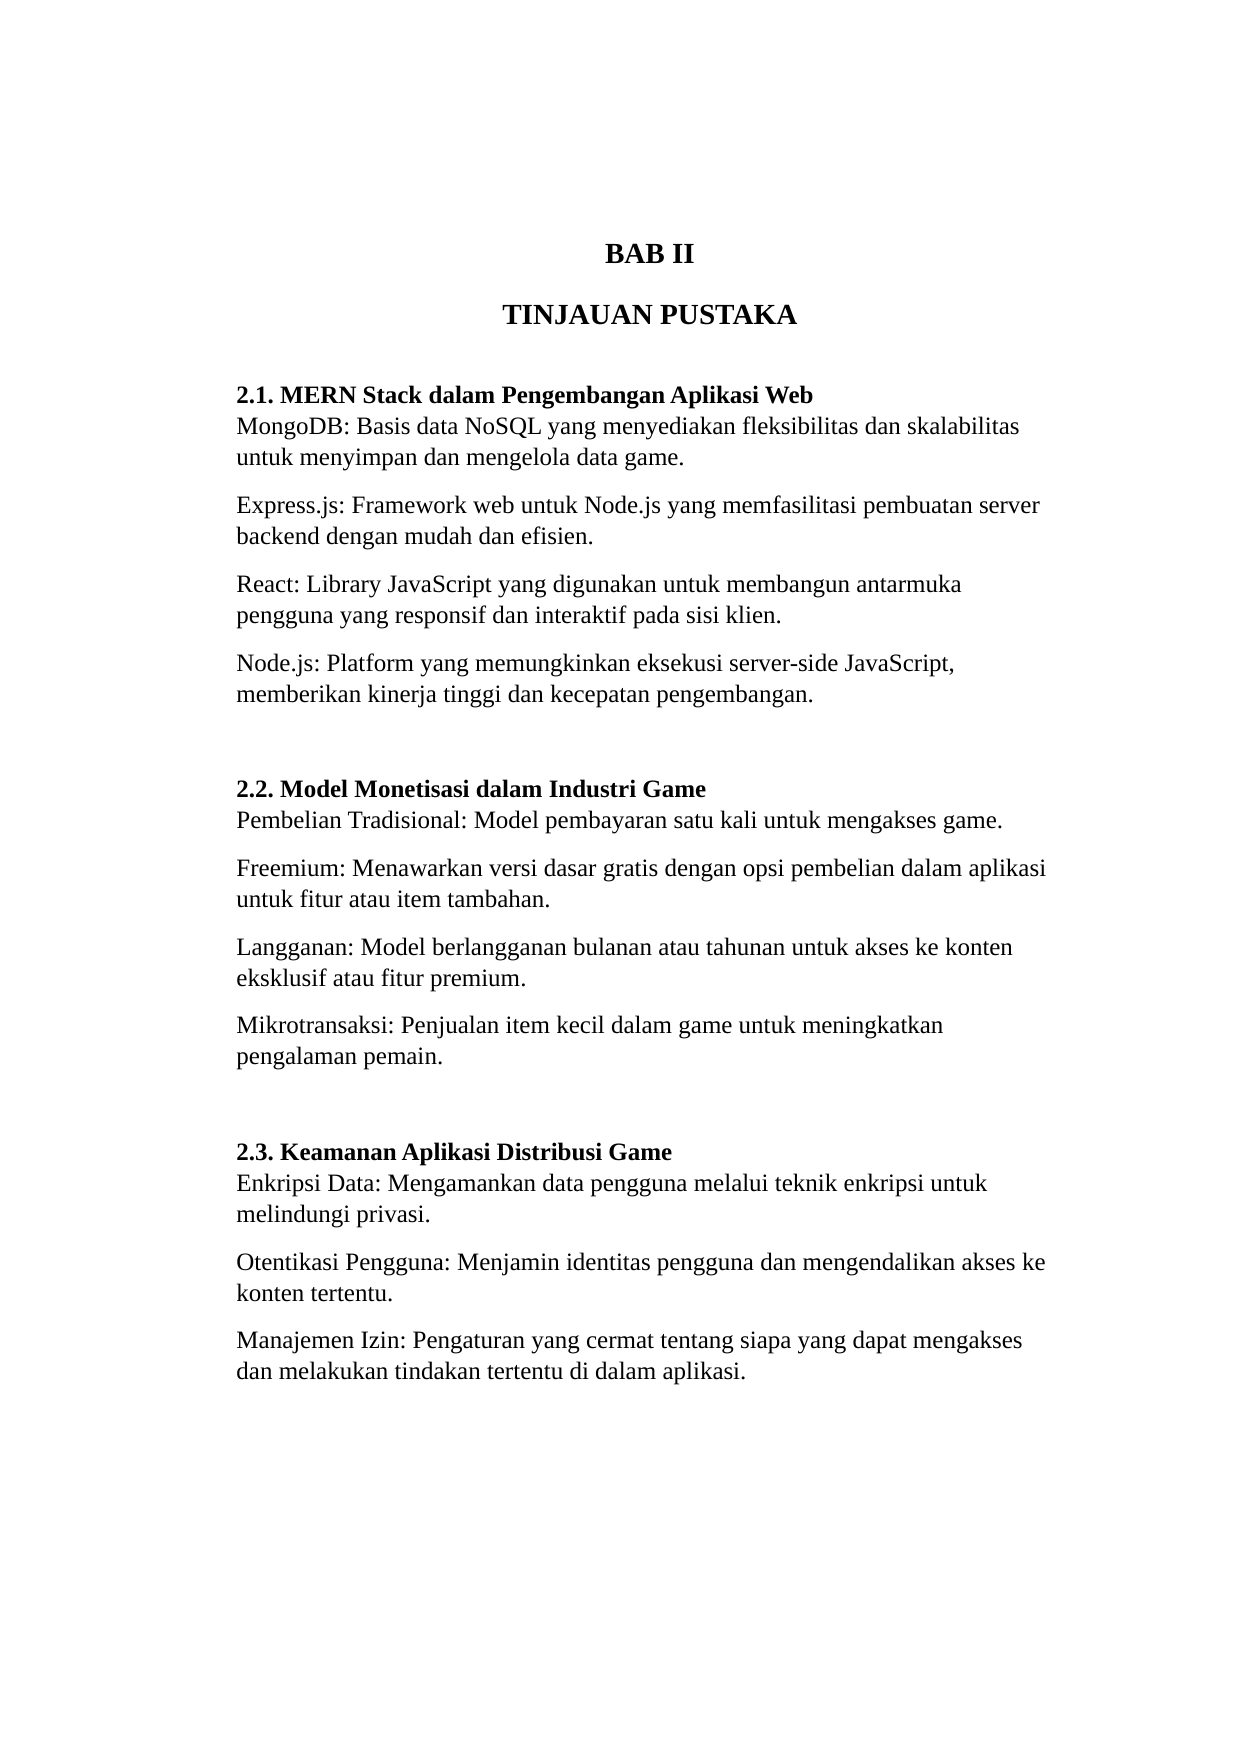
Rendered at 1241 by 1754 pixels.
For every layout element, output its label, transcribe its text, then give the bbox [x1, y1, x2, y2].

text BAB II [236, 236, 1063, 270]
text Express.js: Framework web untuk Node.js yang memfasilitasi pembuatan server backend dengan mudah dan efisien. [236, 490, 1063, 550]
text Enkripsi Data: Mengamankan data pengguna melalui teknik enkripsi untuk melindungi privasi. [236, 1168, 1063, 1228]
text Freemium: Menawarkan versi dasar gratis dengan opsi pembelian dalam aplikasi untuk fitur atau item tambahan. [236, 853, 1063, 913]
subtitle TINJAUAN PUSTAKA [236, 297, 1063, 331]
subtitle 2.1. MERN Stack dalam Pengembangan Aplikasi Web [236, 380, 1063, 409]
text Node.js: Platform yang memungkinkan eksekusi server-side JavaScript, memberikan kinerja tinggi dan kecepatan pengembangan. [236, 648, 1063, 707]
text React: Library JavaScript yang digunakan untuk membangun antarmuka pengguna yang responsif dan interaktif pada sisi klien. [236, 569, 1063, 629]
subtitle 2.2. Model Monetisasi dalam Industri Game [236, 774, 1063, 803]
text Mikrotransaksi: Penjualan item kecil dalam game untuk meningkatkan pengalaman pemain. [236, 1010, 1063, 1070]
text Langganan: Model berlangganan bulanan atau tahunan untuk akses ke konten eksklusif atau fitur premium. [236, 932, 1063, 991]
text MongoDB: Basis data NoSQL yang menyediakan fleksibilitas dan skalabilitas untuk menyimpan dan mengelola data game. [236, 411, 1063, 471]
text Manajemen Izin: Pengaturan yang cermat tentang siapa yang dapat mengakses dan melakukan tindakan tertentu di dalam aplikasi. [236, 1325, 1063, 1385]
text Otentikasi Pengguna: Menjamin identitas pengguna dan mengendalikan akses ke konten tertentu. [236, 1247, 1063, 1306]
subtitle 2.3. Keamanan Aplikasi Distribusi Game [236, 1137, 1063, 1166]
text Pembelian Tradisional: Model pembayaran satu kali untuk mengakses game. [236, 805, 1063, 834]
